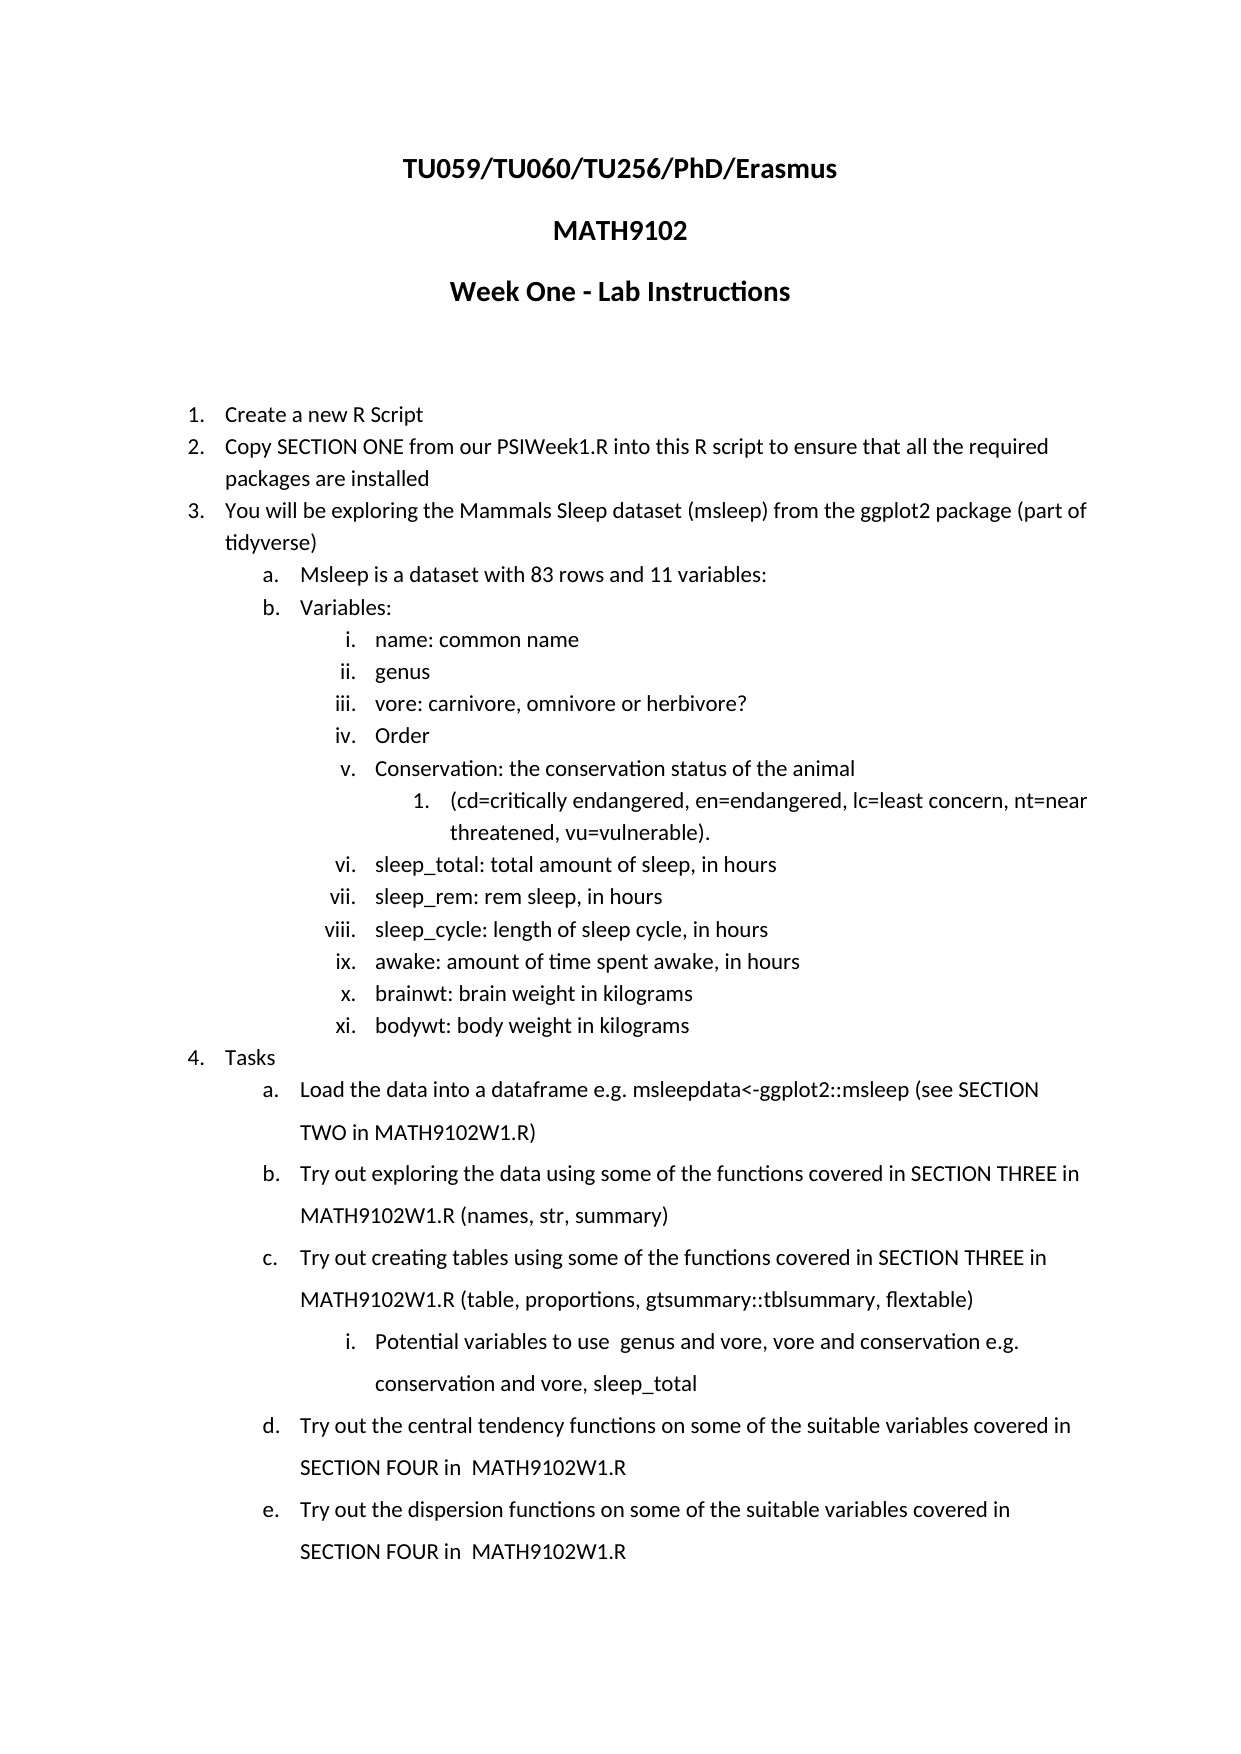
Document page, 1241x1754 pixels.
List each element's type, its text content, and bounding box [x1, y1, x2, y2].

list genus [356, 657, 1090, 685]
text MATH9102 [150, 212, 1090, 247]
list sleep_cycle: length of sleep cycle, in hours [356, 915, 1090, 943]
list Try out creating tables using some of the functions covered in SECTION THREE in MATH9102W1.R (table, proportions, gtsummary::tblsummary, flextable) [262, 1243, 1090, 1313]
list awake: amount of time spent awake, in hours [356, 947, 1090, 975]
list Try out the dispersion functions on some of the suitable variables covered in SECTION FOUR in MATH9102W1.R [262, 1495, 1090, 1565]
list Variables: [262, 593, 1090, 621]
list Load the data into a dataframe e.g. msleepdata<-ggplot2::msleep (see SECTION TWO in MATH9102W1.R) [262, 1076, 1090, 1146]
list Try out exploring the data using some of the functions covered in SECTION THREE in MATH9102W1.R (names, str, summary) [262, 1159, 1090, 1229]
list Create a new R Script [187, 400, 1090, 428]
list Tasks [187, 1043, 1090, 1071]
list brainwt: brain weight in kilograms [356, 979, 1090, 1007]
list You will be exploring the Mammals Sleep dataset (msleep) from the ggplot2 package (part of tidyverse) [187, 496, 1090, 556]
list Try out the central tendency functions on some of the suitable variables covered in SECTION FOUR in MATH9102W1.R [262, 1411, 1090, 1481]
list Copy SECTION ONE from our PSIWeek1.R into this R script to ensure that all the required packages are installed [187, 432, 1090, 492]
list Potential variables to use genus and vore, vore and conservation e.g. conservation and vore, sleep_total [356, 1327, 1090, 1397]
list sleep_rem: rem sleep, in hours [356, 882, 1090, 911]
list name: common name [356, 625, 1090, 653]
list sleep_total: total amount of sleep, in hours [356, 850, 1090, 878]
text TU059/TU060/TU256/PhD/Erasmus [150, 150, 1090, 186]
text Week One - Lab Instructions [150, 273, 1090, 309]
list vore: carnivore, omnivore or herbivore? [356, 689, 1090, 717]
list (cd=critically endangered, en=endangered, lc=least concern, nt=near threatened, vu=vulnerable). [412, 786, 1090, 846]
list Order [356, 722, 1090, 749]
list bodywt: body weight in kilograms [356, 1011, 1090, 1039]
list Conservation: the conservation status of the animal [356, 754, 1090, 782]
list Msleep is a dataset with 83 rows and 11 variables: [262, 561, 1090, 589]
